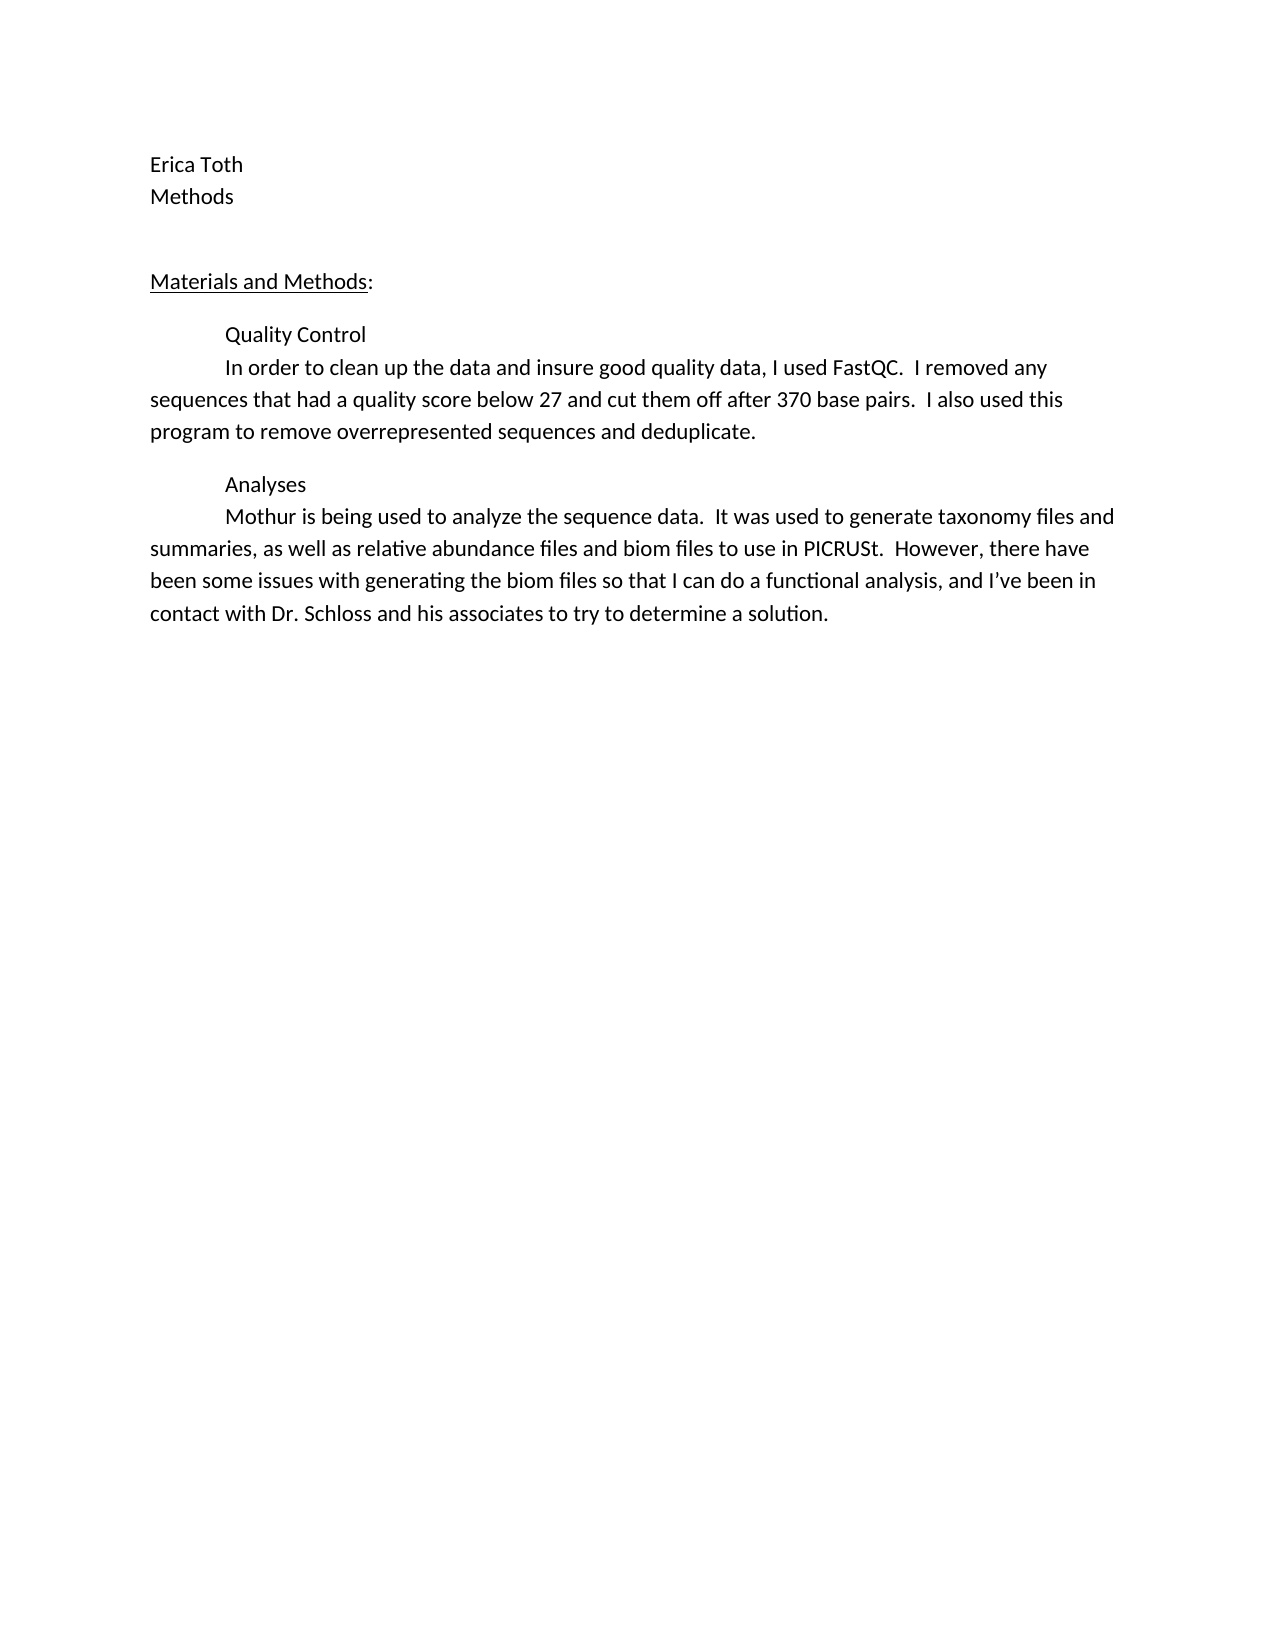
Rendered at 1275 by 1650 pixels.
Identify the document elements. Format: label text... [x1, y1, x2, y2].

text Erica Toth Methods [150, 150, 1125, 242]
text Analyses Mothur is being used to analyze the sequence data. It was used to generate taxonomy files and summaries, as well as relative abundance files and biom files to use in PICRUSt. However, there have been some issues with generating the biom files so that I can do a functional analysis, and I’ve been in contact with Dr. Schloss and his associates to try to determine a solution. [150, 470, 1125, 627]
text Materials and Methods: [150, 267, 1125, 295]
text Quality Control In order to clean up the data and insure good quality data, I used FastQC. I removed any sequences that had a quality score below 27 and cut them off after 370 base pairs. I also used this program to remove overrepresented sequences and deduplicate. [150, 320, 1125, 445]
